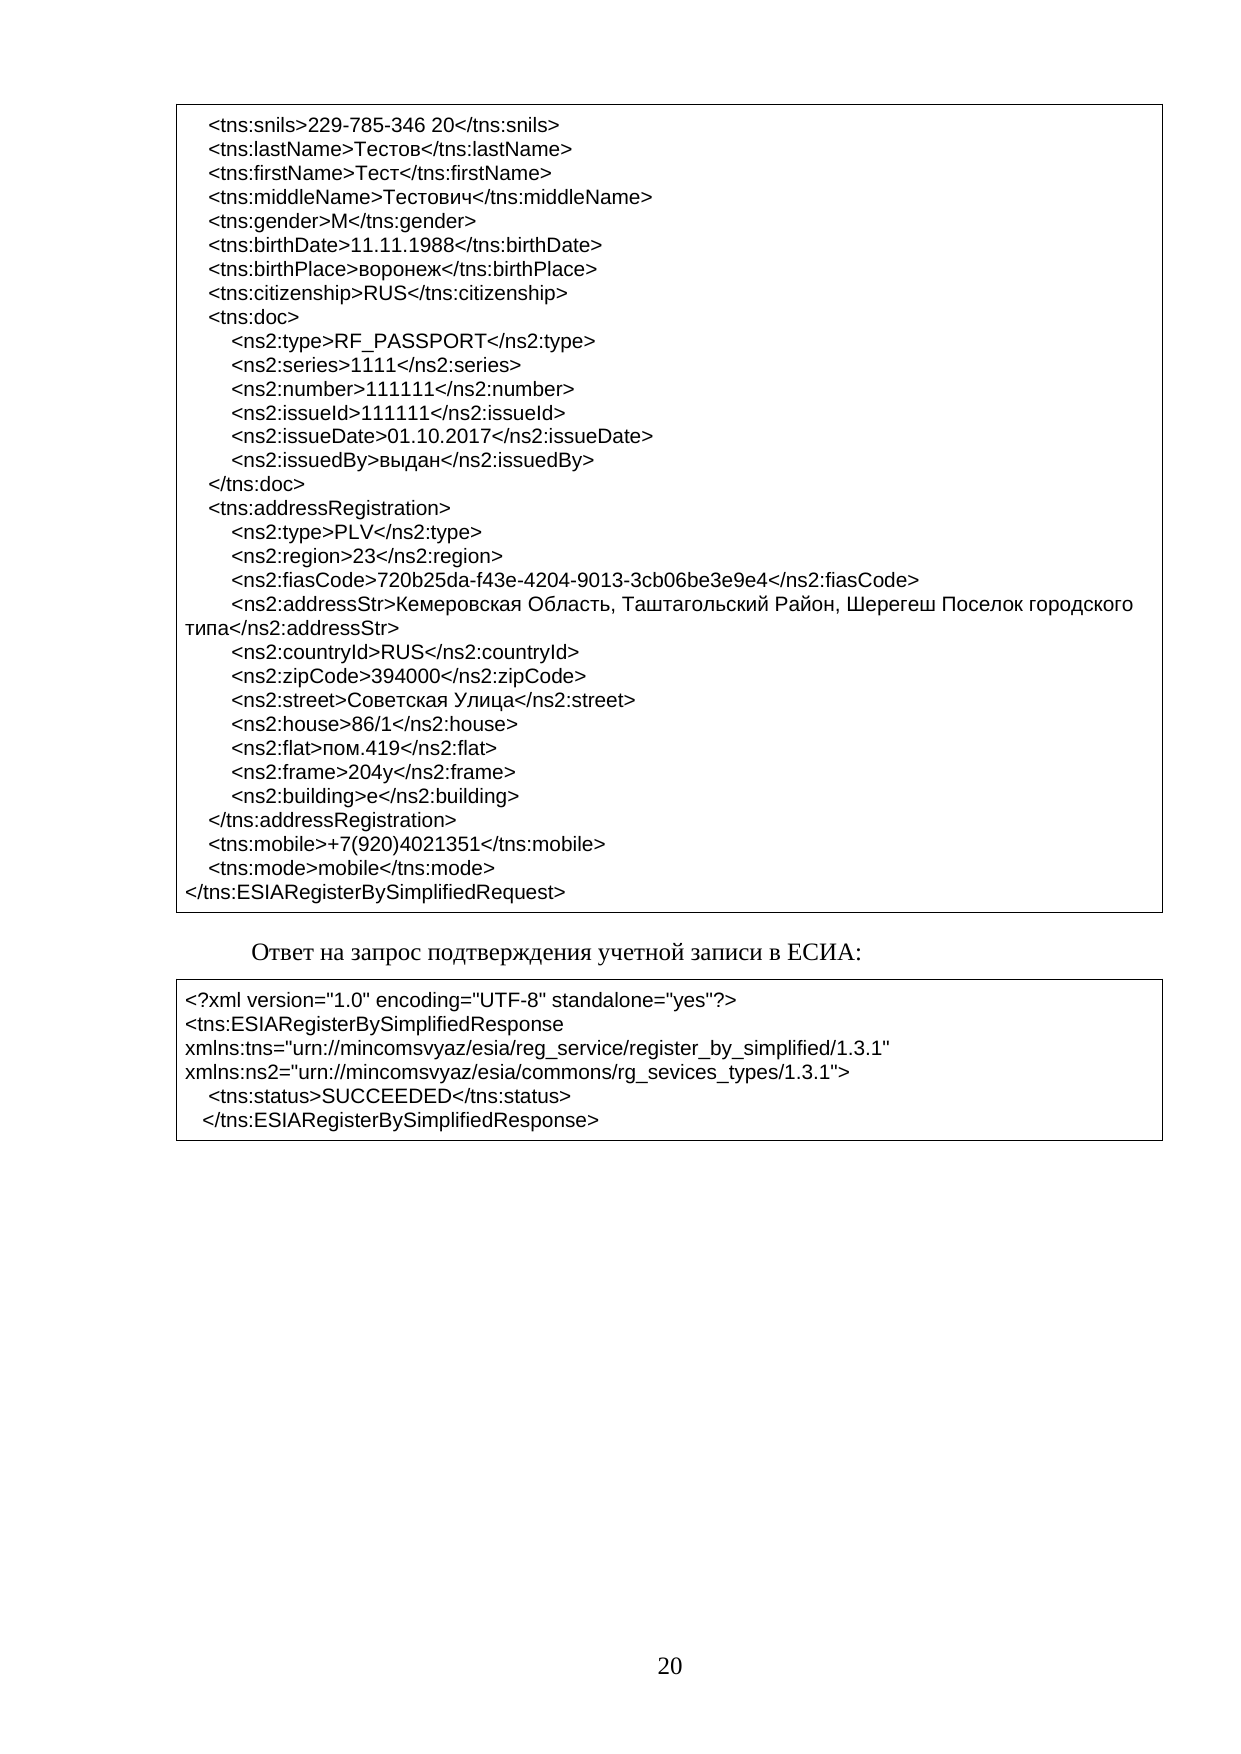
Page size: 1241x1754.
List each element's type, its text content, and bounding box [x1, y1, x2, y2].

text Ответ на запрос подтверждения учетной записи в ЕСИА: [177, 937, 1162, 966]
table_header <?xml version="1.0" encoding="UTF-8" standalone="yes"?> <tns:ESIARegisterBySimplifiedResponse xmlns:tns="urn://mincomsvyaz/esia/reg_service/register_by_simplified/1.3.1" xmlns:ns2="urn://mincomsvyaz/esia/commons/rg_sevices_types/1.3.1"> <tns:status>SUCCEEDED</tns:status> </tns:ESIARegisterBySimplifiedResponse> [177, 980, 1162, 1140]
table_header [177, 105, 1162, 912]
